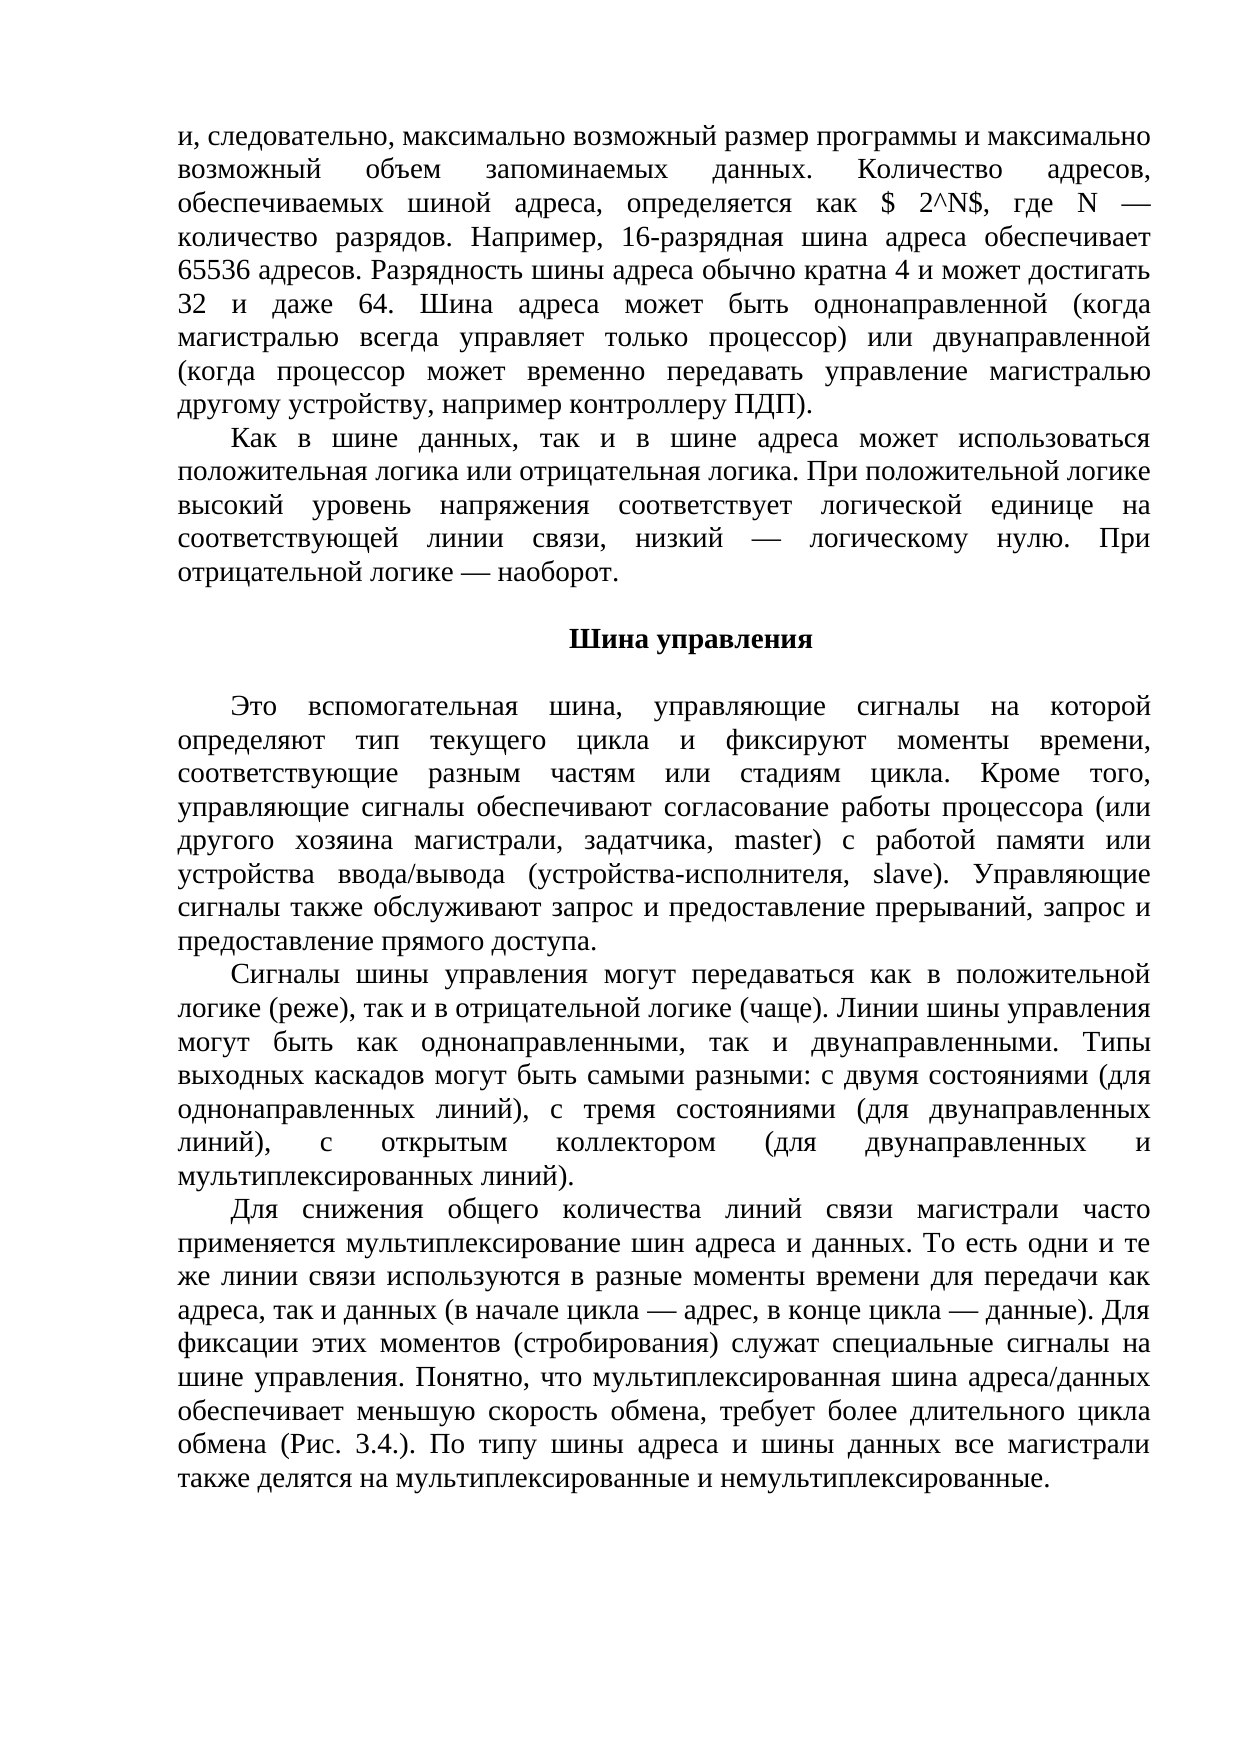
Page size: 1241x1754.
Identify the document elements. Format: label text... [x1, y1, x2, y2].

text Сигналы шины управления могут передаваться как в положительной логике (реже), так и в отрицательной логике (чаще). Линии шины управления могут быть как однонаправленными, так и двунаправленными. Типы выходных каскадов могут быть самыми разными: с двумя состояниями (для однонаправленных линий), с тремя состояниями (для двунаправленных линий), с открытым коллектором (для двунаправленных и мультиплексированных линий). [177, 957, 1152, 1191]
text Для снижения общего количества линий связи магистрали часто применяется мультиплексирование шин адреса и данных. То есть одни и те же линии связи используются в разные моменты времени для передачи как адреса, так и данных (в начале цикла — адрес, в конце цикла — данные). Для фиксации этих моментов (стробирования) служат специальные сигналы на шине управления. Понятно, что мультиплексированная шина адреса/данных обеспечивает меньшую скорость обмена, требует более длительного цикла обмена (Рис. 3.4.). По типу шины адреса и шины данных все магистрали также делятся на мультиплексированные и немультиплексированные. [177, 1191, 1152, 1493]
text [177, 118, 1152, 420]
text Как в шине данных, так и в шине адреса может использоваться положительная логика или отрицательная логика. При положительной логике высокий уровень напряжения соответствует логической единице на соответствующей линии связи, низкий — логическому нулю. При отрицательной логике — наоборот. [177, 420, 1152, 588]
text Шина управления [177, 621, 1152, 655]
text Это вспомогательная шина, управляющие сигналы на которой определяют тип текущего цикла и фиксируют моменты времени, соответствующие разным частям или стадиям цикла. Кроме того, управляющие сигналы обеспечивают согласование работы процессора (или другого хозяина магистрали, задатчика, master) с работой памяти или устройства ввода/вывода (устройства-исполнителя, slave). Управляющие сигналы также обслуживают запрос и предоставление прерываний, запрос и предоставление прямого доступа. [177, 688, 1152, 957]
